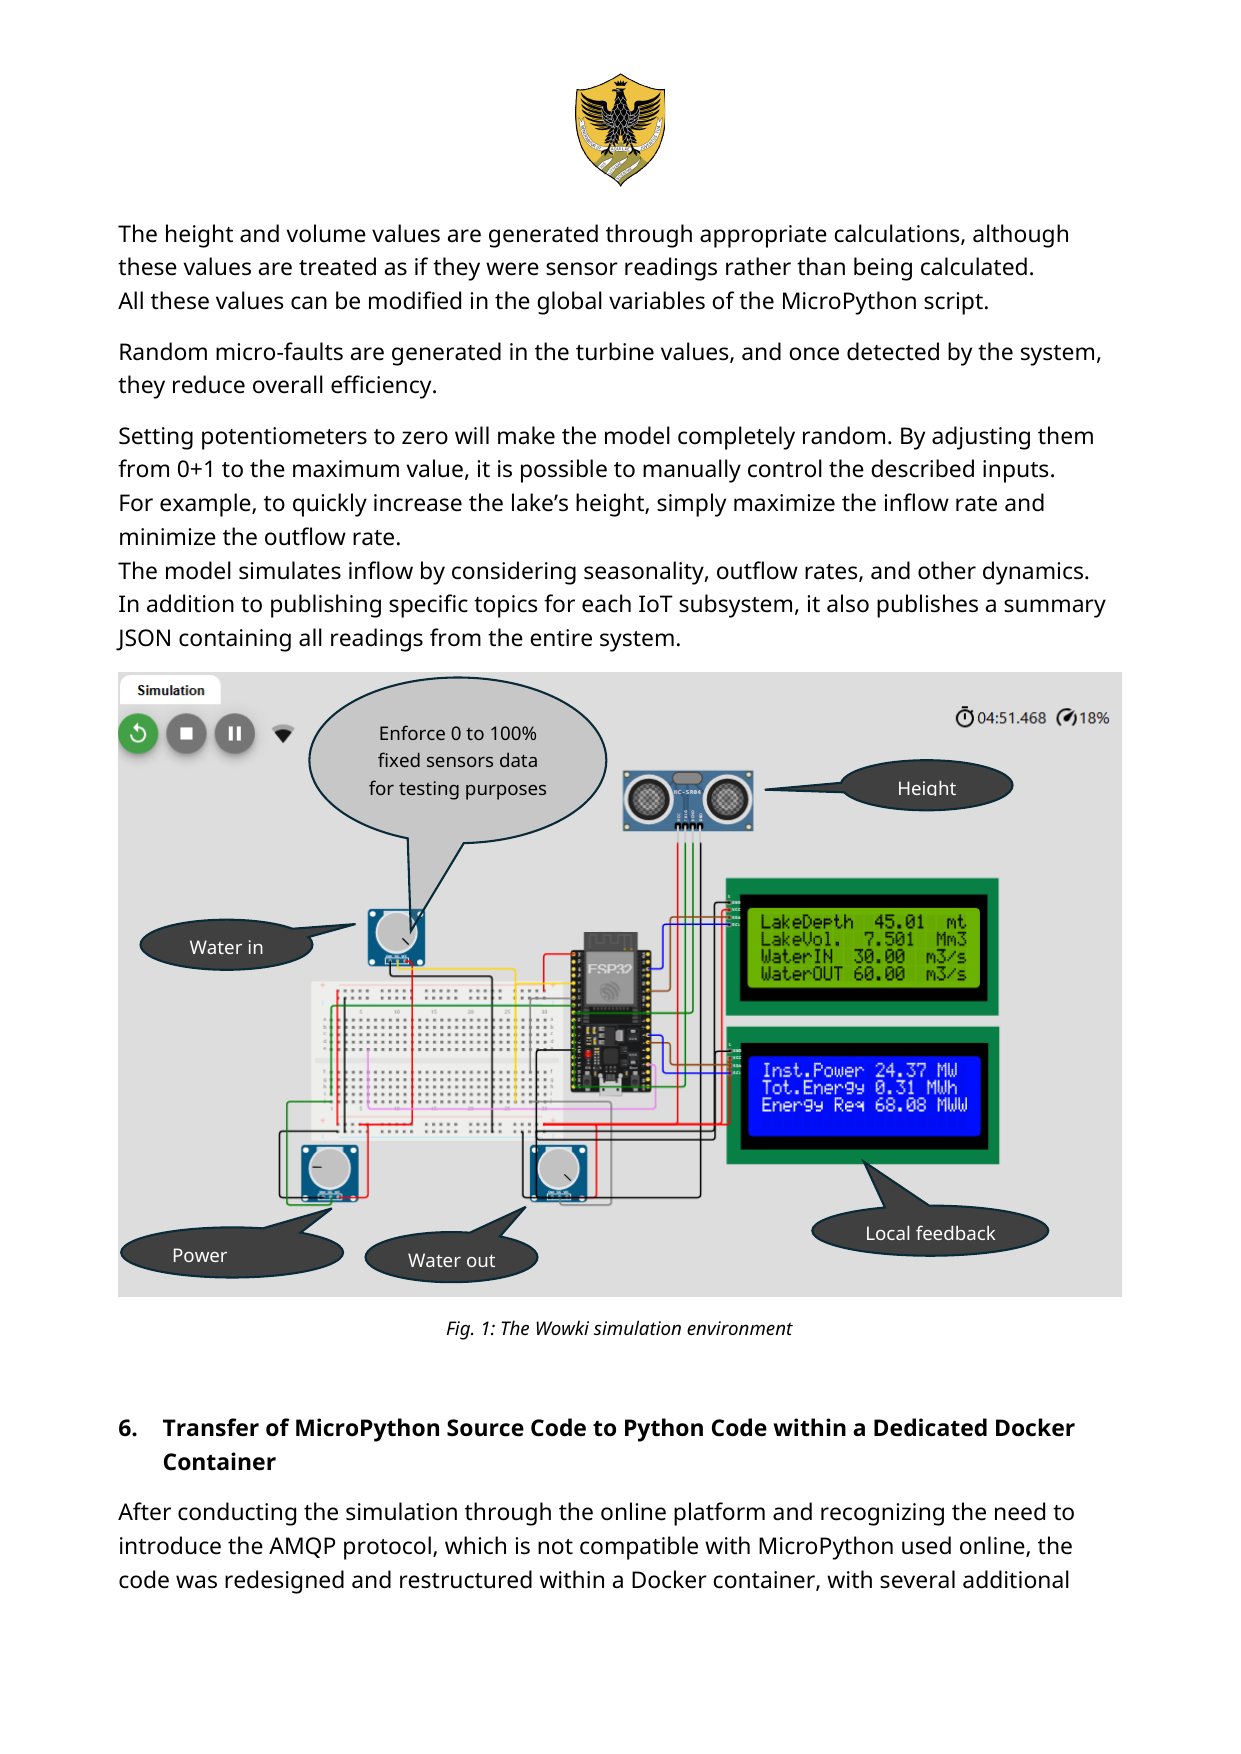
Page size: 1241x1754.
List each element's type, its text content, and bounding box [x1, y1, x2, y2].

picture [575, 73, 666, 187]
text Random micro-faults are generated in the turbine values, and once detected by the system, they reduce overall efficiency. [118, 335, 1122, 400]
text Fig. 1: The Wowki simulation environment [118, 1315, 1122, 1341]
list Transfer of MicroPython Source Code to Python Code within a Dedicated Docker Container [118, 1412, 1122, 1477]
text Setting potentiometers to zero will make the model completely random. By adjusting them from 0+1 to the maximum value, it is possible to manually control the described inputs. For example, to quickly increase the lake’s height, simply maximize the inflow rate and minimize the outflow rate. The model simulates inflow by considering seasonality, outflow rates, and other dynamics. In addition to publishing specific topics for each IoT subsystem, it also publishes a summary JSON containing all readings from the entire system. [118, 419, 1122, 653]
picture [118, 672, 1123, 1297]
text The height and volume values are generated through appropriate calculations, although these values are treated as if they were sensor readings rather than being calculated. All these values can be modified in the global variables of the MicroPython script. [118, 217, 1122, 316]
